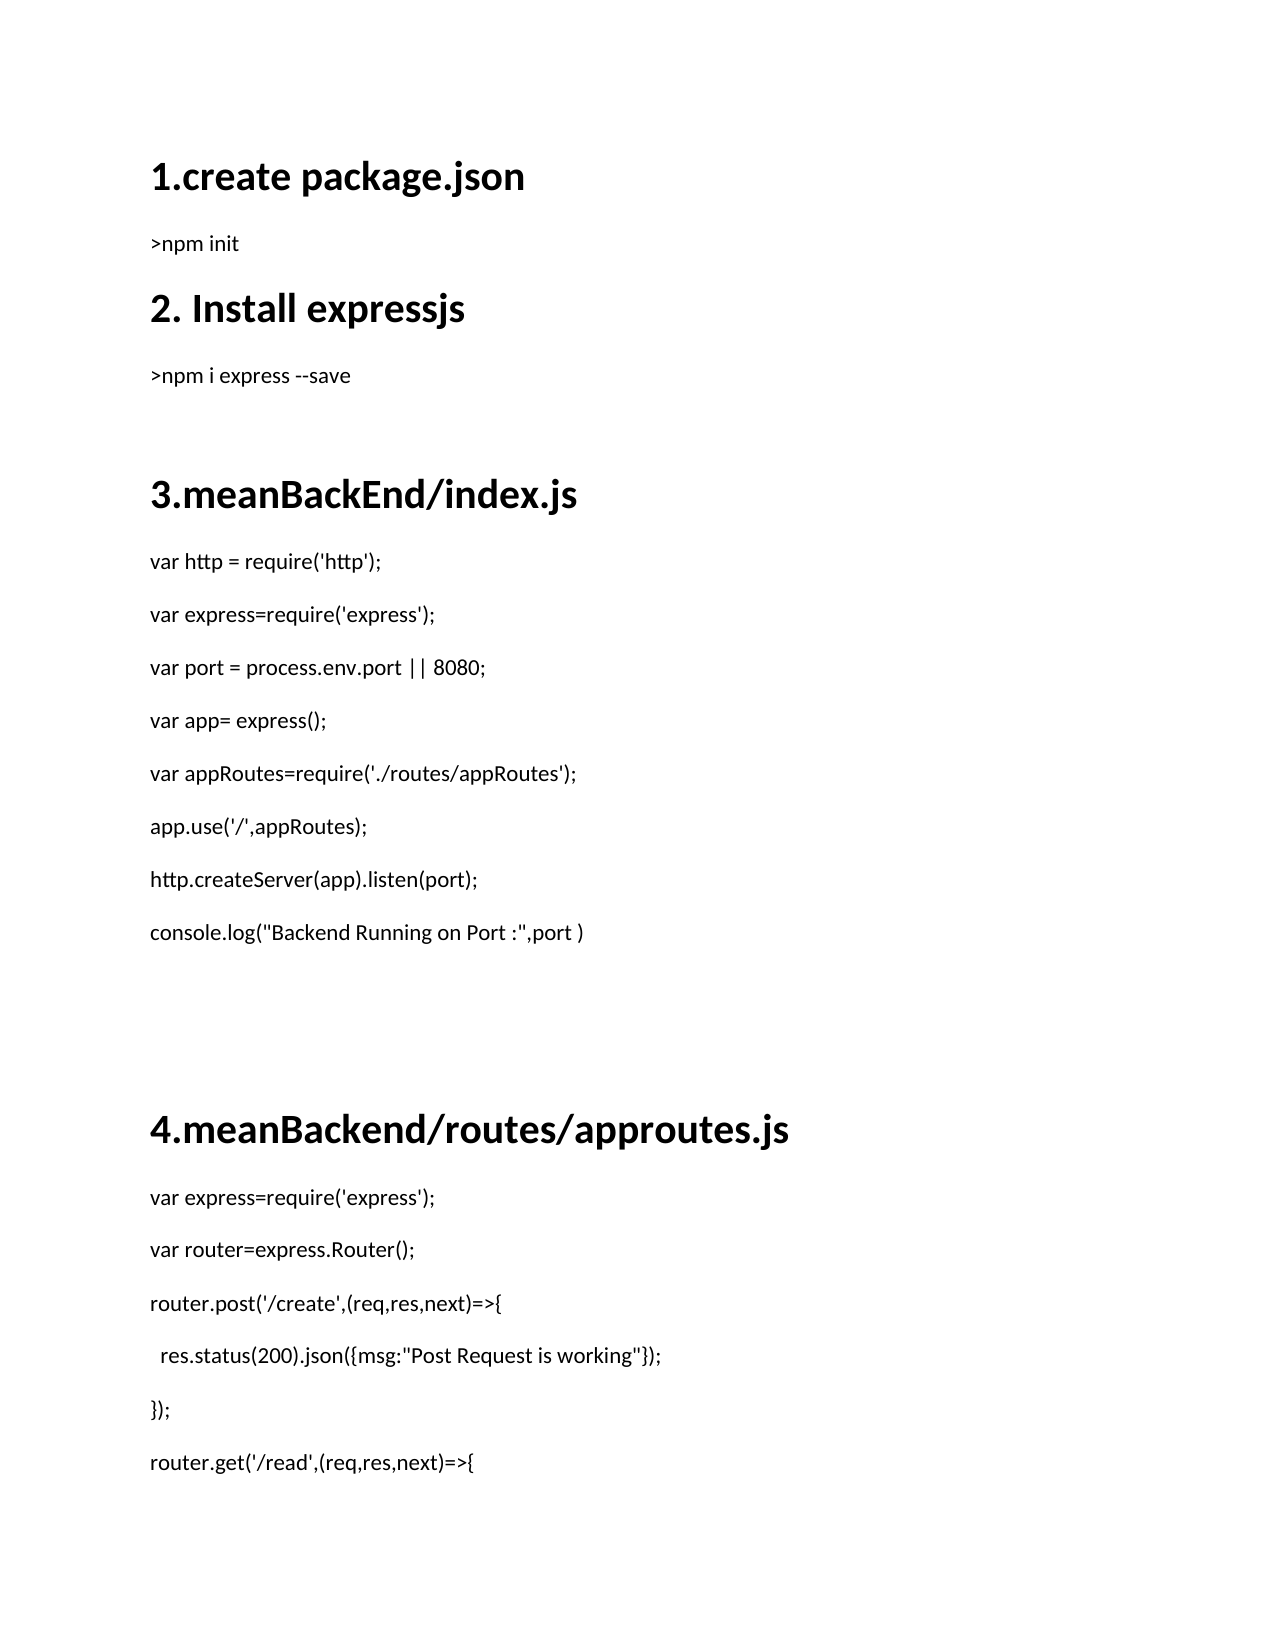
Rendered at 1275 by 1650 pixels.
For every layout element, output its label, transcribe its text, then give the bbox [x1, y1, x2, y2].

text res.status(200).json({msg:"Post Request is working"}); [150, 1342, 1125, 1370]
text >npm i express --save [150, 362, 1125, 389]
text console.log("Backend Running on Port :",port ) [150, 918, 1125, 946]
text http.createServer(app).listen(port); [150, 865, 1125, 893]
text app.use('/',appRoutes); [150, 812, 1125, 840]
text >npm init [150, 229, 1125, 257]
text var port = process.env.port || 8080; [150, 653, 1125, 681]
text router.post('/create',(req,res,next)=>{ [150, 1289, 1125, 1317]
text var router=express.Router(); [150, 1236, 1125, 1264]
text 1.create package.json [150, 150, 1125, 201]
text }); [150, 1395, 1125, 1423]
text 3.meanBackEnd/index.js [150, 468, 1125, 518]
text var express=require('express'); [150, 600, 1125, 628]
text var app= express(); [150, 706, 1125, 734]
text 4.meanBackend/routes/approutes.js [150, 1103, 1125, 1154]
text var express=require('express'); [150, 1183, 1125, 1211]
text var appRoutes=require('./routes/appRoutes'); [150, 759, 1125, 787]
text var http = require('http'); [150, 547, 1125, 575]
text router.get('/read',(req,res,next)=>{ [150, 1448, 1125, 1476]
text 2. Install expressjs [150, 282, 1125, 333]
